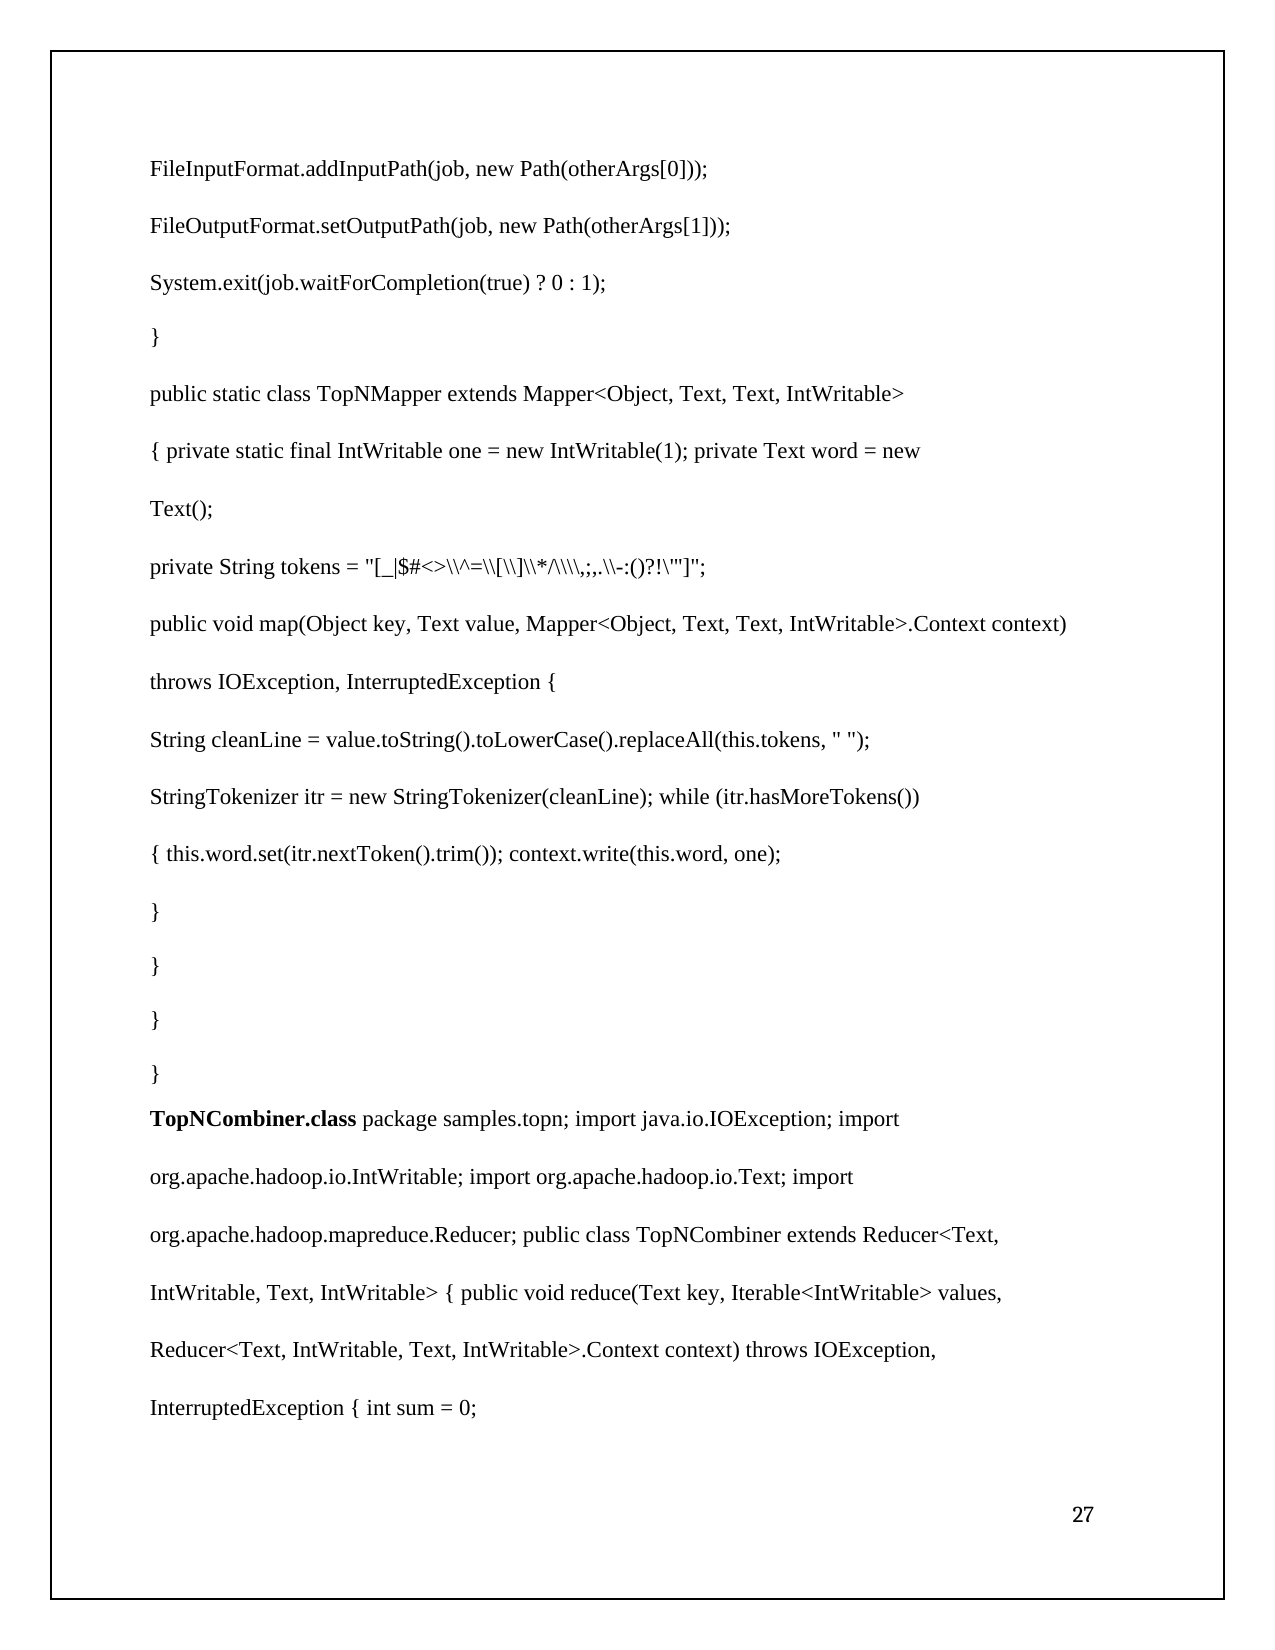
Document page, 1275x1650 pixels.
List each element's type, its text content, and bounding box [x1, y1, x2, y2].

text public static class TopNMapper extends Mapper<Object, Text, Text, IntWritable> { private static final IntWritable one = new IntWritable(1); private Text word = new Text(); [149, 380, 974, 522]
text private String tokens = "[_|$#<>\\^=\\[\\]\\*/\\\\,;,.\\-:()?!\"']"; [149, 553, 1094, 580]
text String cleanLine = value.toString().toLowerCase().replaceAll(this.tokens, " "); StringTokenizer itr = new StringTokenizer(cleanLine); while (itr.hasMoreTokens()) { this.word.set(itr.nextToken().trim()); context.write(this.word, one); [149, 726, 926, 867]
text } [149, 1060, 1094, 1087]
text } [149, 323, 1094, 350]
text public void map(Object key, Text value, Mapper<Object, Text, Text, IntWritable>.Context context) throws IOException, InterruptedException { [149, 610, 1094, 694]
text } [149, 898, 1094, 924]
text System.exit(job.waitForCompletion(true) ? 0 : 1); [149, 268, 1094, 295]
text FileOutputFormat.setOutputPath(job, new Path(otherArgs[1])); [149, 212, 1094, 238]
text TopNCombiner.class package samples.topn; import java.io.IOException; import org.apache.hadoop.io.IntWritable; import org.apache.hadoop.io.Text; import org.apache.hadoop.mapreduce.Reducer; public class TopNCombiner extends Reducer<Text, IntWritable, Text, IntWritable> { public void reduce(Text key, Iterable<IntWritable> values, Reducer<Text, IntWritable, Text, IntWritable>.Context context) throws IOException, InterruptedException { int sum = 0; [149, 1105, 1005, 1421]
text FileInputFormat.addInputPath(job, new Path(otherArgs[0])); [149, 155, 1094, 181]
text } [149, 952, 1094, 978]
text } [149, 1006, 1094, 1032]
